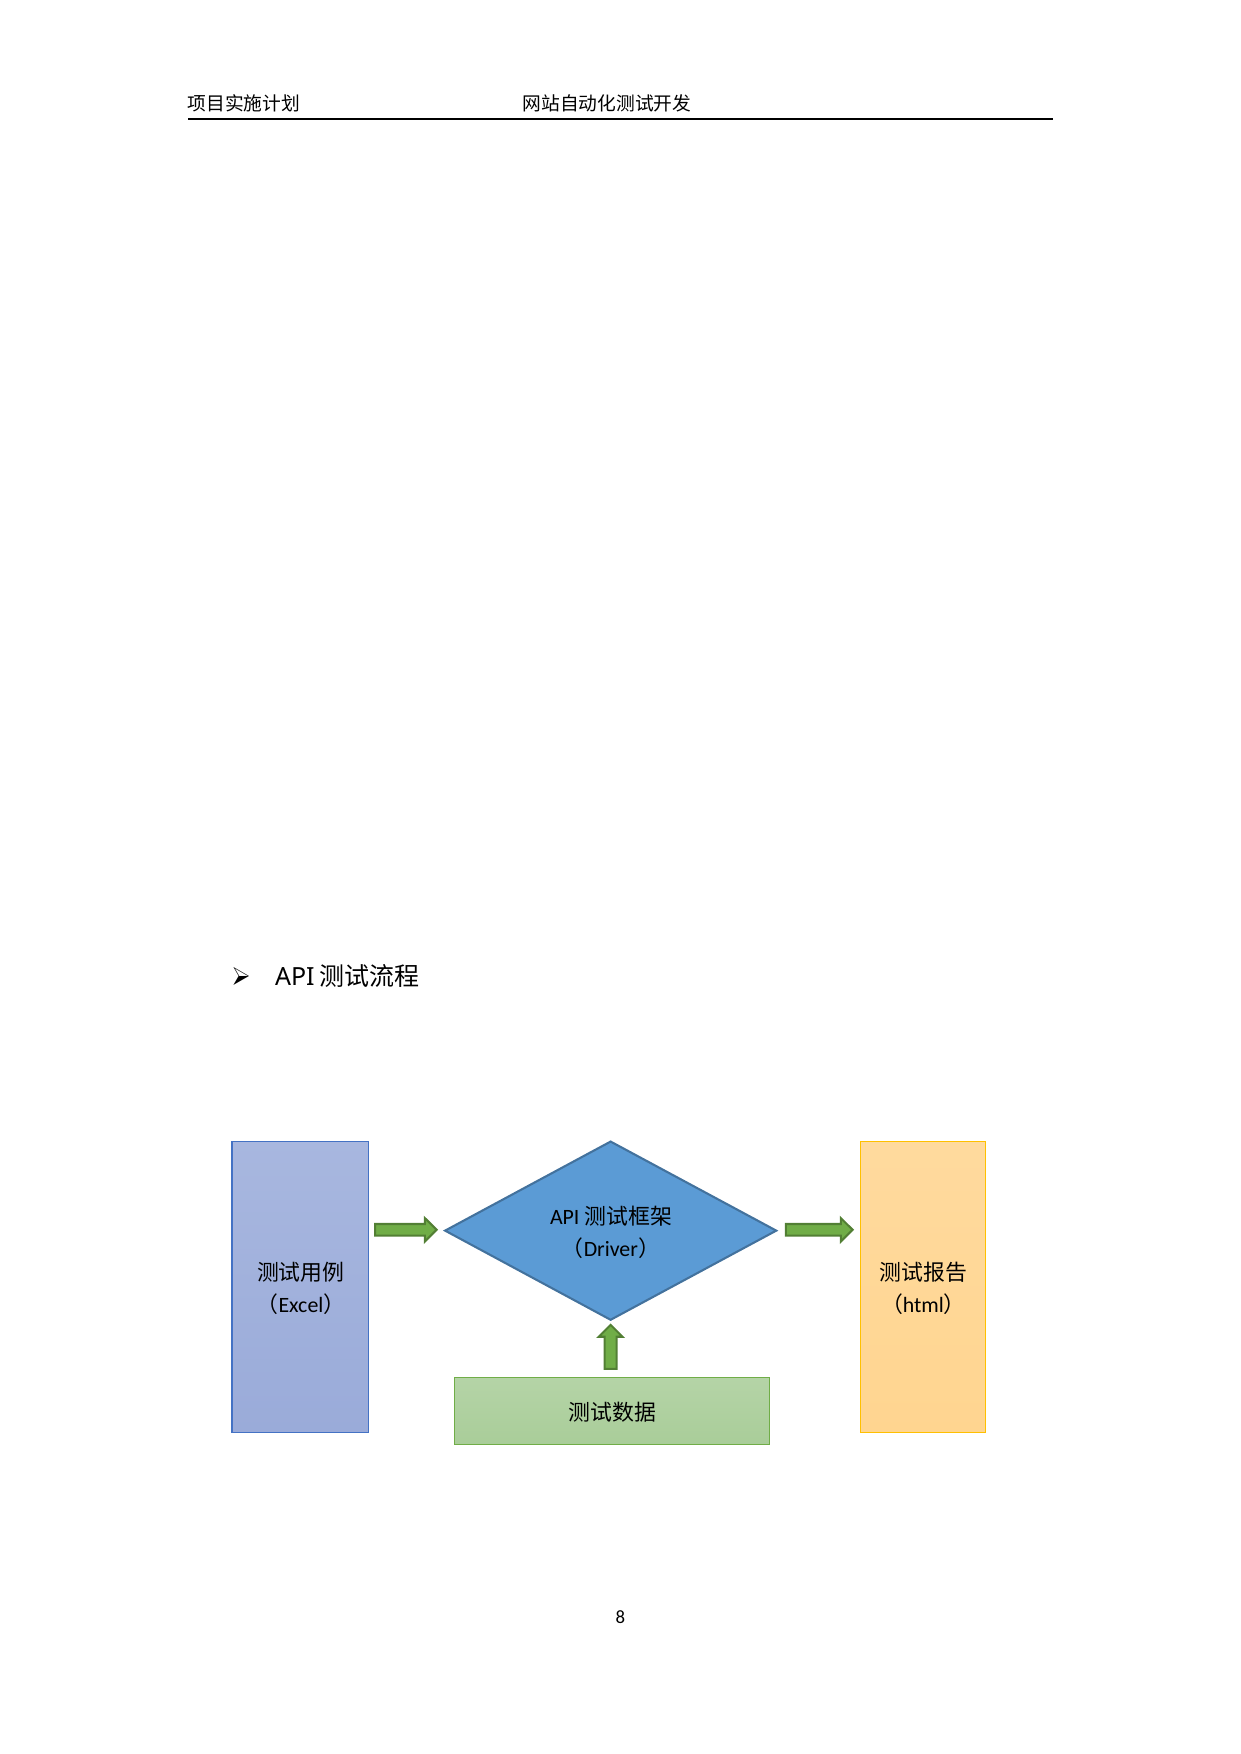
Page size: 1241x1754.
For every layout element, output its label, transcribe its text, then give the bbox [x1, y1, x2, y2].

list API测试流程 [231, 942, 1053, 1007]
